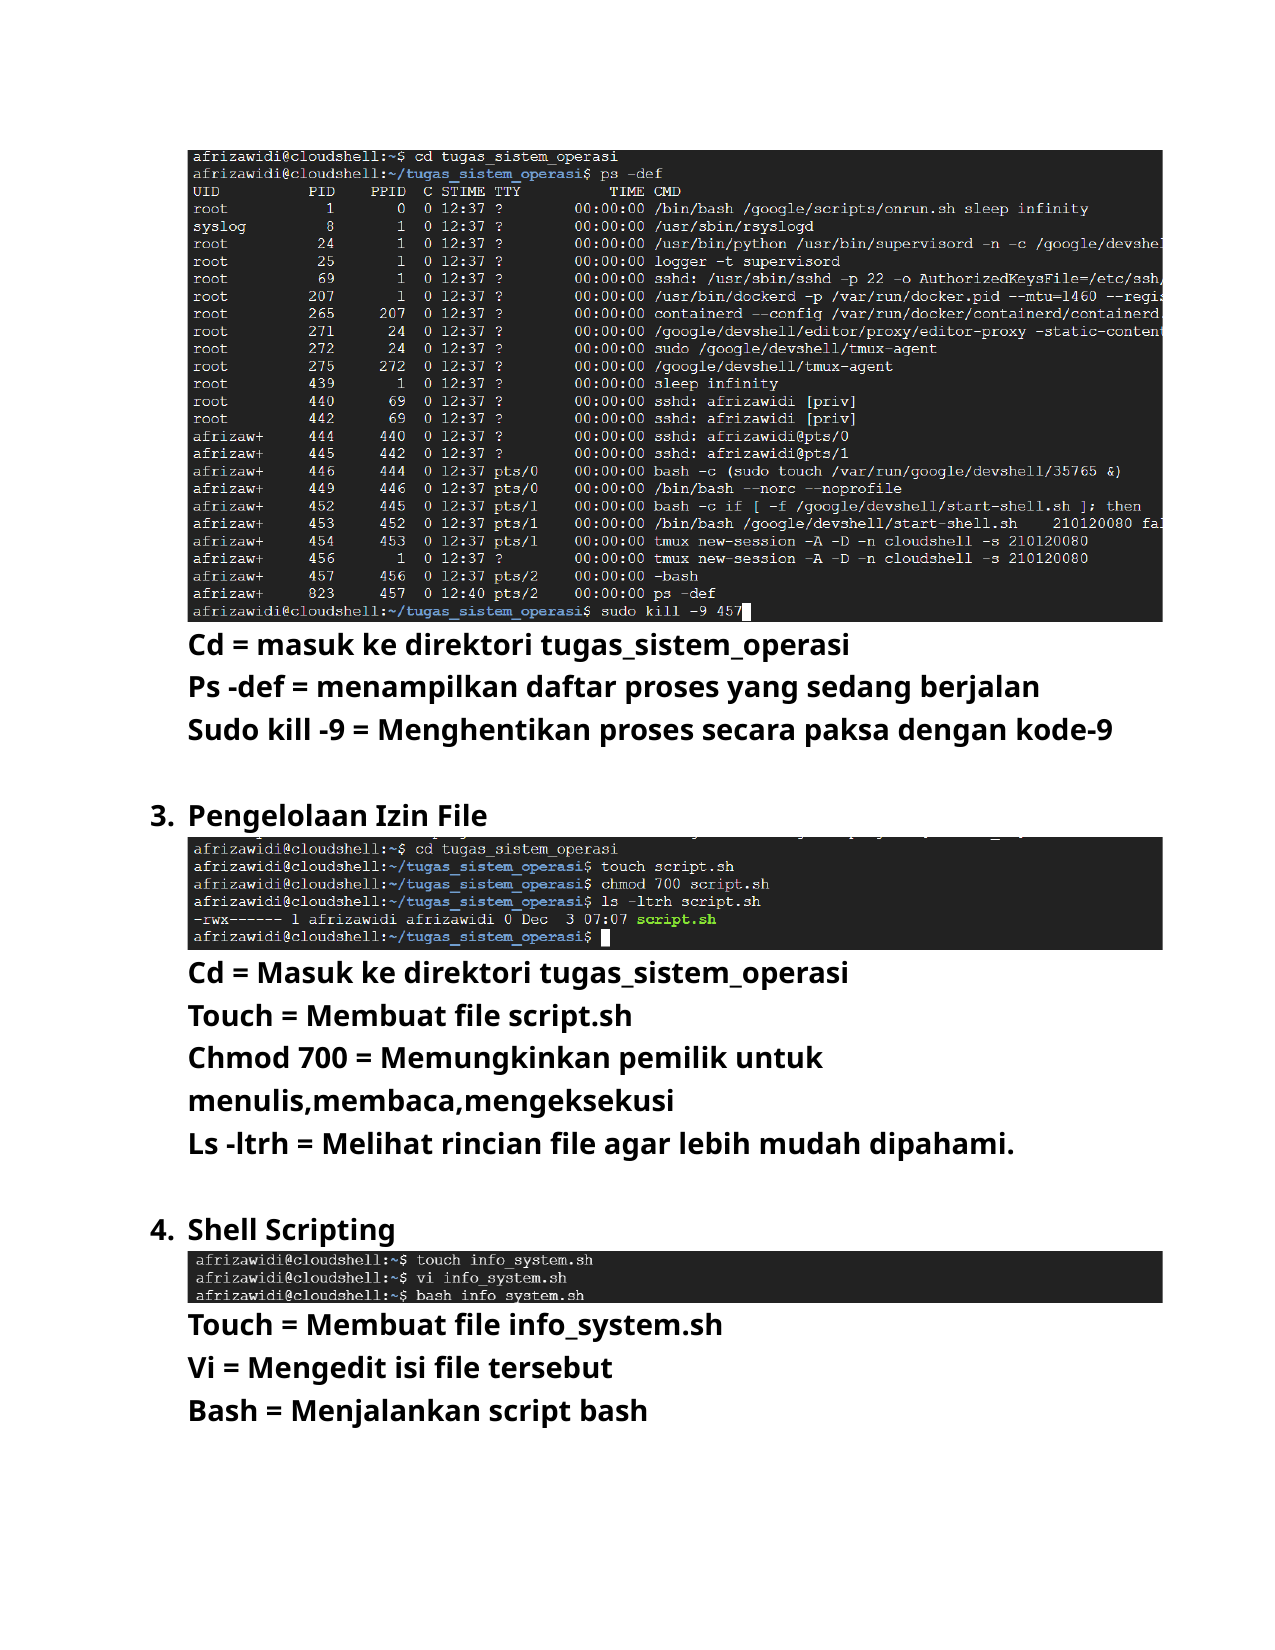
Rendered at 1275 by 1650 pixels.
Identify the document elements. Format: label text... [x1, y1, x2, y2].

list Ps -def = menampilkan daftar proses yang sedang berjalan [187, 667, 1125, 706]
list Shell Scripting [150, 1209, 1125, 1249]
list Vi = Mengedit isi file tersebut [187, 1347, 1125, 1387]
picture [187, 837, 1163, 950]
list Pengelolaan Izin File [150, 795, 1125, 835]
picture [187, 150, 1163, 622]
list Cd = Masuk ke direktori tugas_sistem_operasi [187, 952, 1125, 992]
picture [187, 1251, 1163, 1303]
list Cd = masuk ke direktori tugas_sistem_operasi [187, 624, 1125, 663]
list Chmod 700 = Memungkinkan pemilik untuk menulis,membaca,mengeksekusi [187, 1038, 1125, 1120]
list Sudo kill -9 = Menghentikan proses secara paksa dengan kode-9 [187, 709, 1125, 749]
list Bash = Menjalankan script bash [187, 1390, 1125, 1430]
list Touch = Membuat file script.sh [187, 995, 1125, 1034]
list Touch = Membuat file info_system.sh [187, 1304, 1125, 1344]
list Ls -ltrh = Melihat rincian file agar lebih mudah dipahami. [187, 1123, 1125, 1163]
